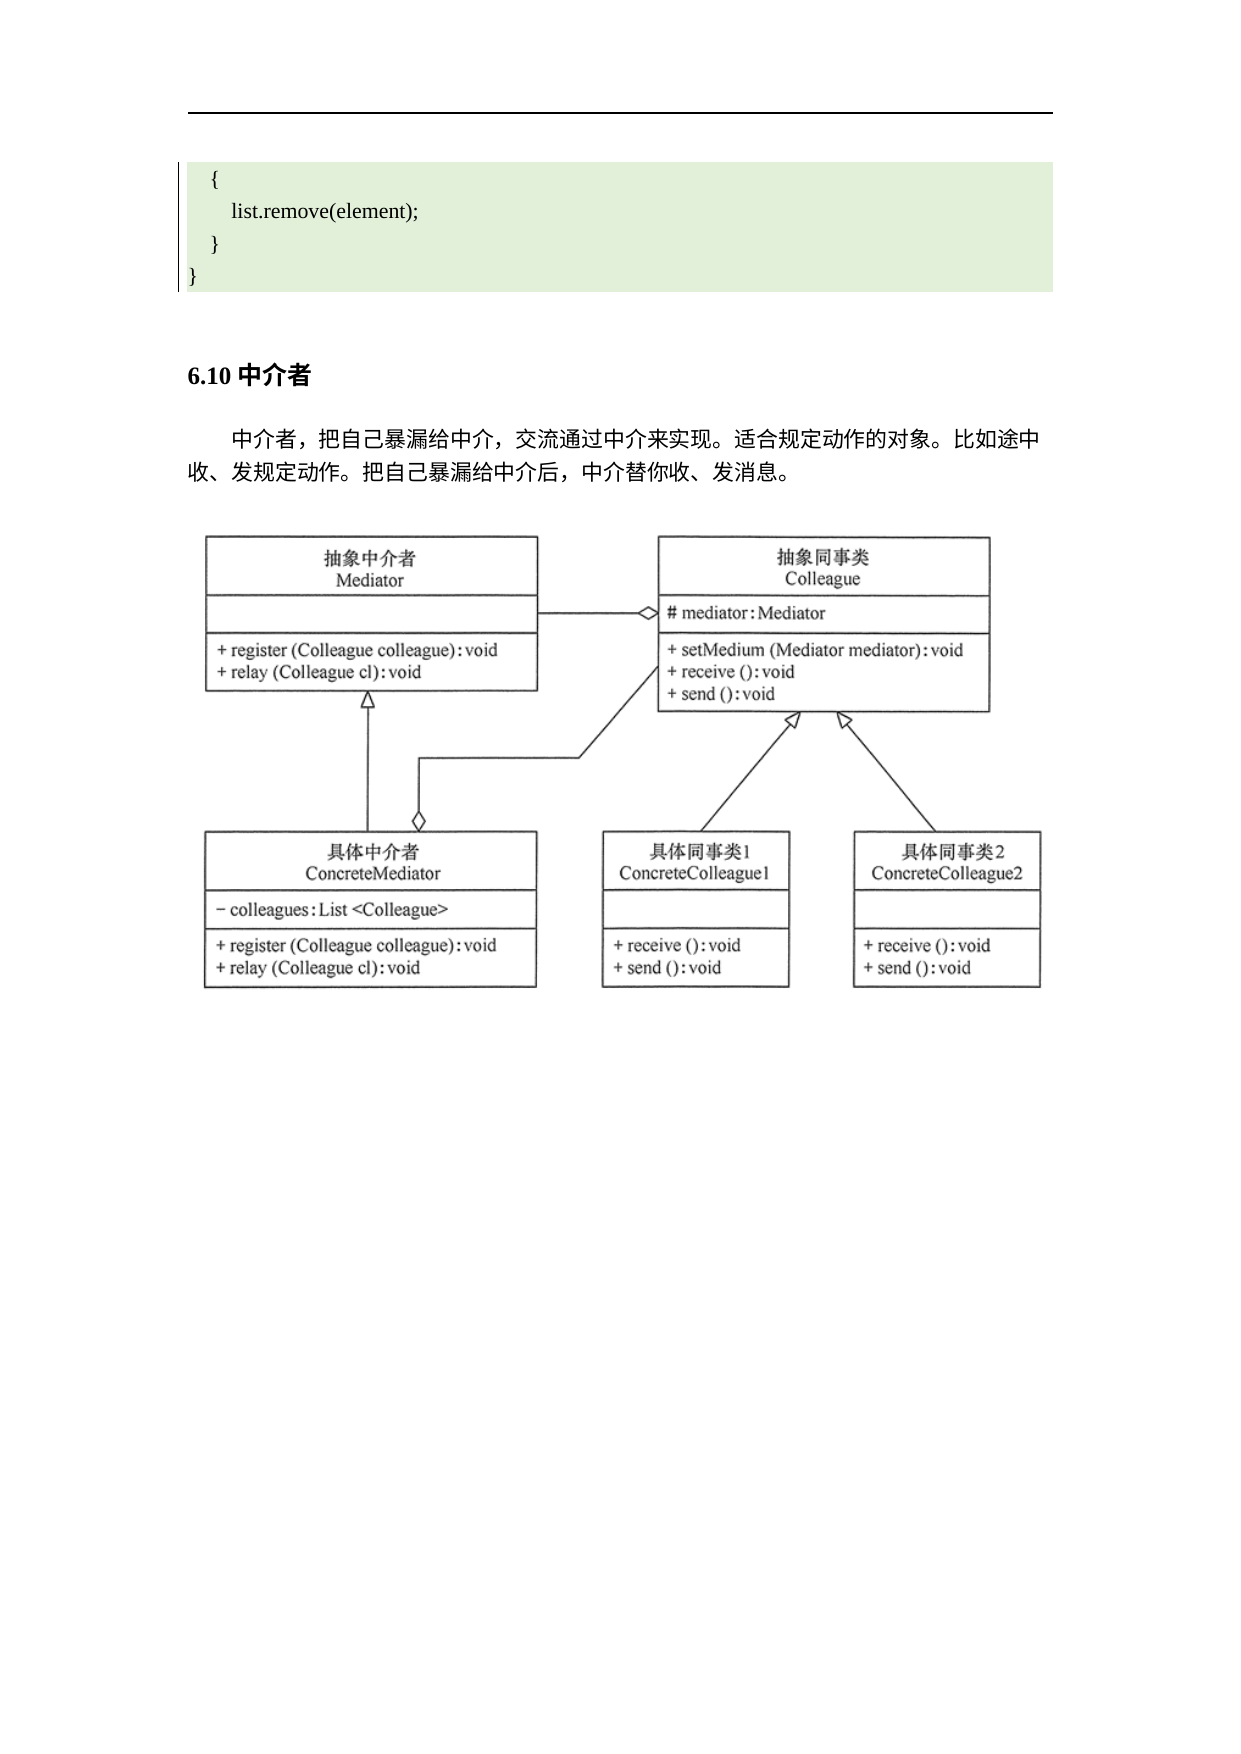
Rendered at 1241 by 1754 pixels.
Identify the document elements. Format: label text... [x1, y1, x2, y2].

picture [187, 527, 1053, 999]
text 中介者，把自己暴漏给中介，交流通过中介来实现。适合规定动作的对象。比如途中收、发规定动作。把自己暴漏给中介后，中介替你收、发消息。 [187, 422, 1053, 487]
text } [187, 259, 1053, 292]
text list.remove(element); [187, 194, 1053, 227]
text { [187, 162, 1053, 194]
text } [187, 227, 1053, 259]
subtitle 中介者 [187, 341, 1053, 406]
